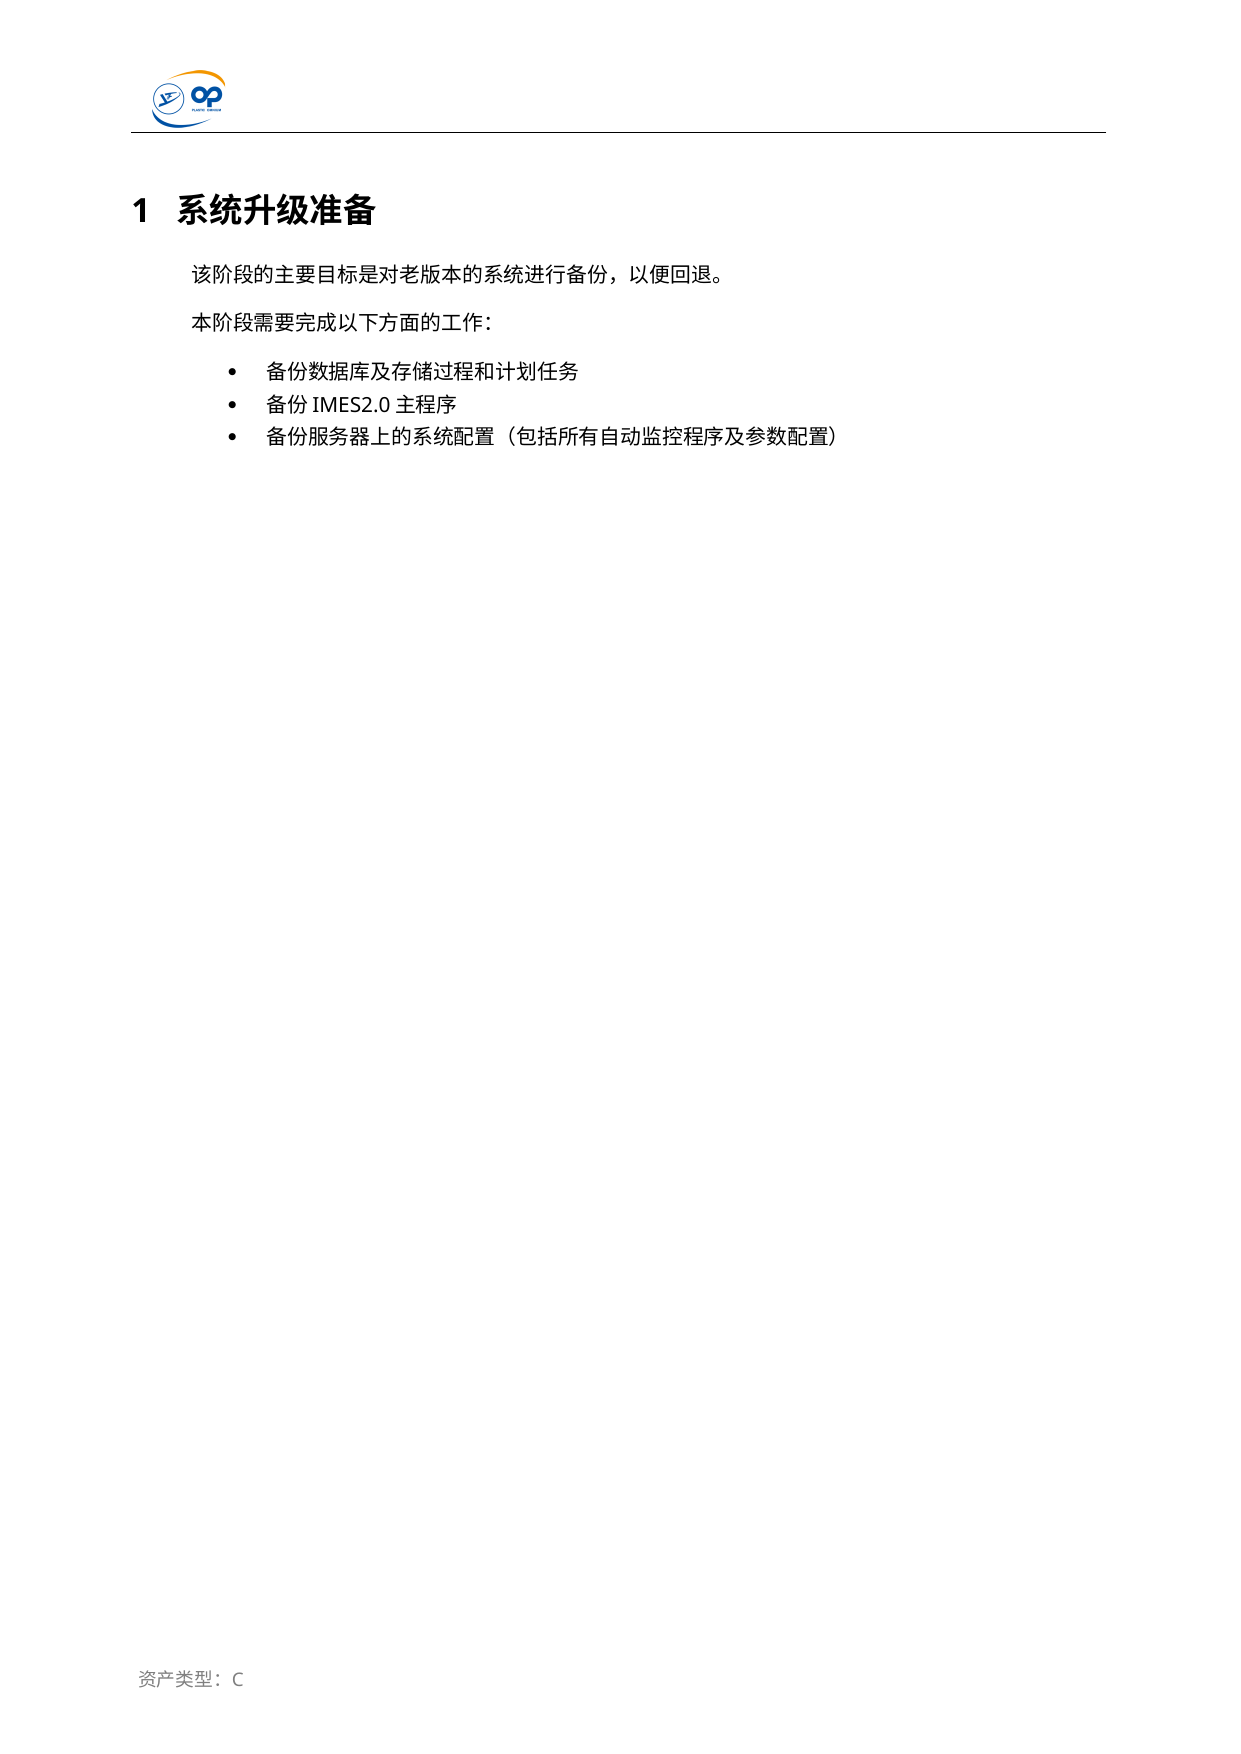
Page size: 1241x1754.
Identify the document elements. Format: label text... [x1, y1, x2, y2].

list 备份IMES2.0主程序 [229, 387, 1106, 419]
text 该阶段的主要目标是对老版本的系统进行备份，以便回退。 [191, 257, 1106, 289]
list 备份服务器上的系统配置（包括所有自动监控程序及参数配置） [229, 419, 1106, 452]
subtitle 系统升级准备 [131, 176, 1106, 241]
text 本阶段需要完成以下方面的工作： [191, 306, 1106, 338]
list 备份数据库及存储过程和计划任务 [229, 354, 1106, 387]
picture [150, 70, 226, 130]
